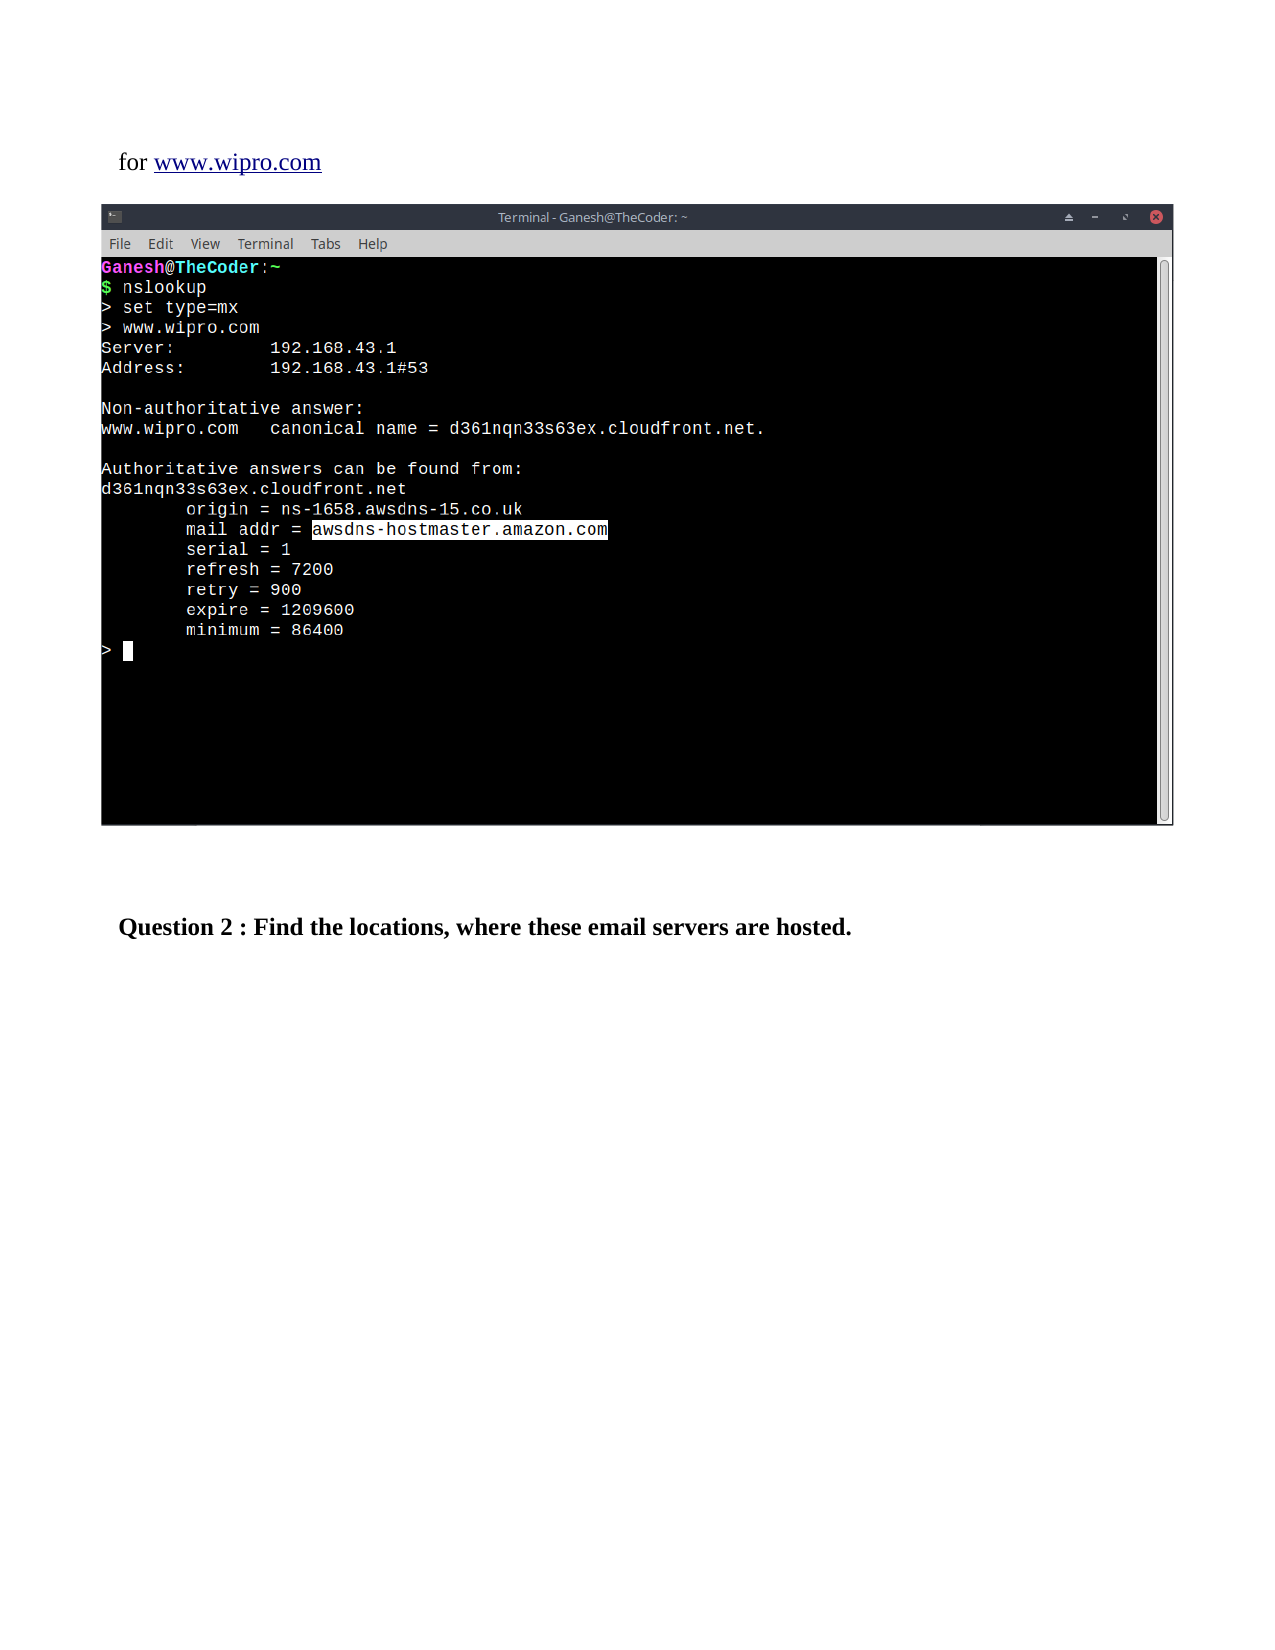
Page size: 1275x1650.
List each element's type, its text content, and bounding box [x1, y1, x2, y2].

picture [101, 204, 1174, 826]
text for www.wipro.com [118, 147, 1157, 176]
text Question 2 : Find the locations, where these email servers are hosted. [118, 912, 1157, 941]
